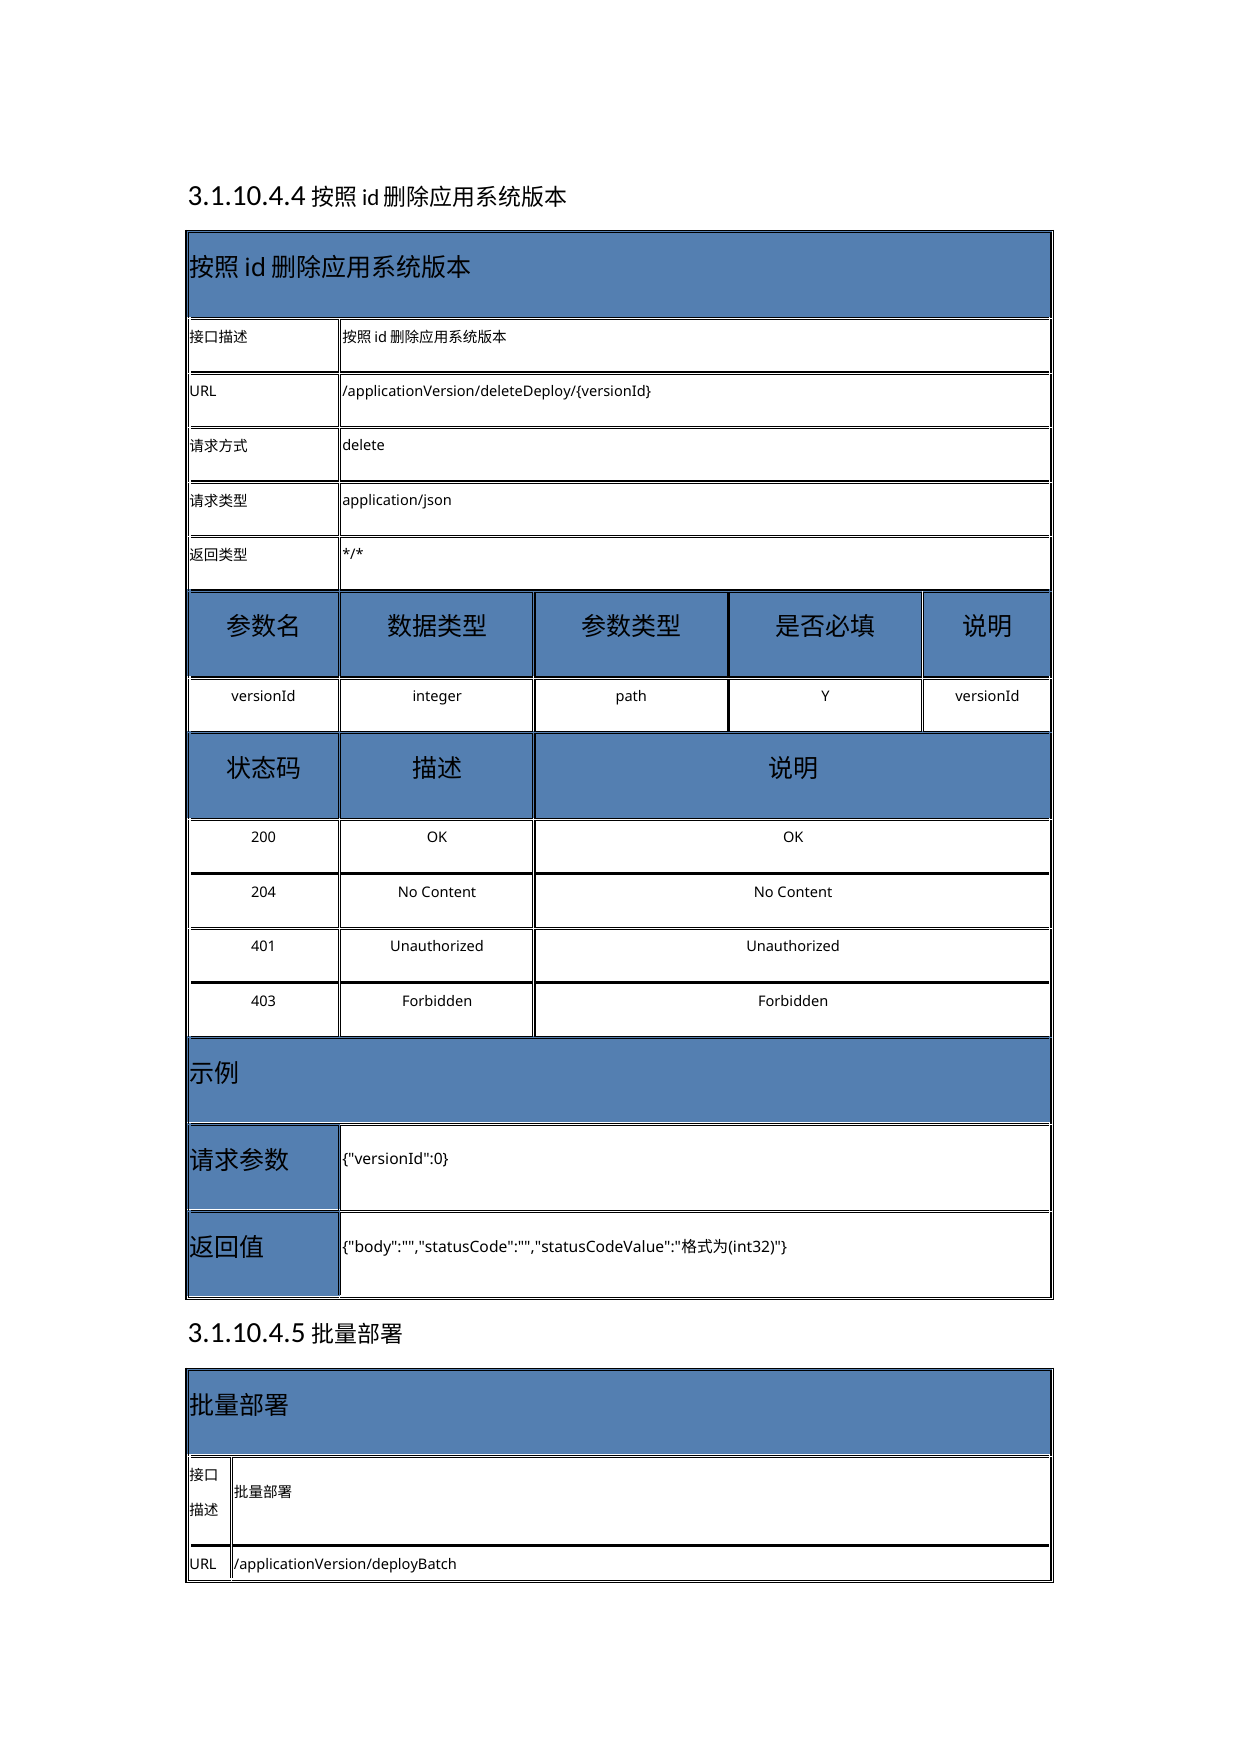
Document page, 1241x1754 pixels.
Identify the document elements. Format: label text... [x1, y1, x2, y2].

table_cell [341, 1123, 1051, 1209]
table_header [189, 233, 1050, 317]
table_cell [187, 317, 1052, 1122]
text 3.1.10.4.4按照id删除应用系统版本 [187, 162, 1053, 227]
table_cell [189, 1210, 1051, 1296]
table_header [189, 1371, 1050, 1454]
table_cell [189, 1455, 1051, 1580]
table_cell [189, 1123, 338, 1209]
text 3.1.10.4.5批量部署 [187, 1300, 1053, 1365]
